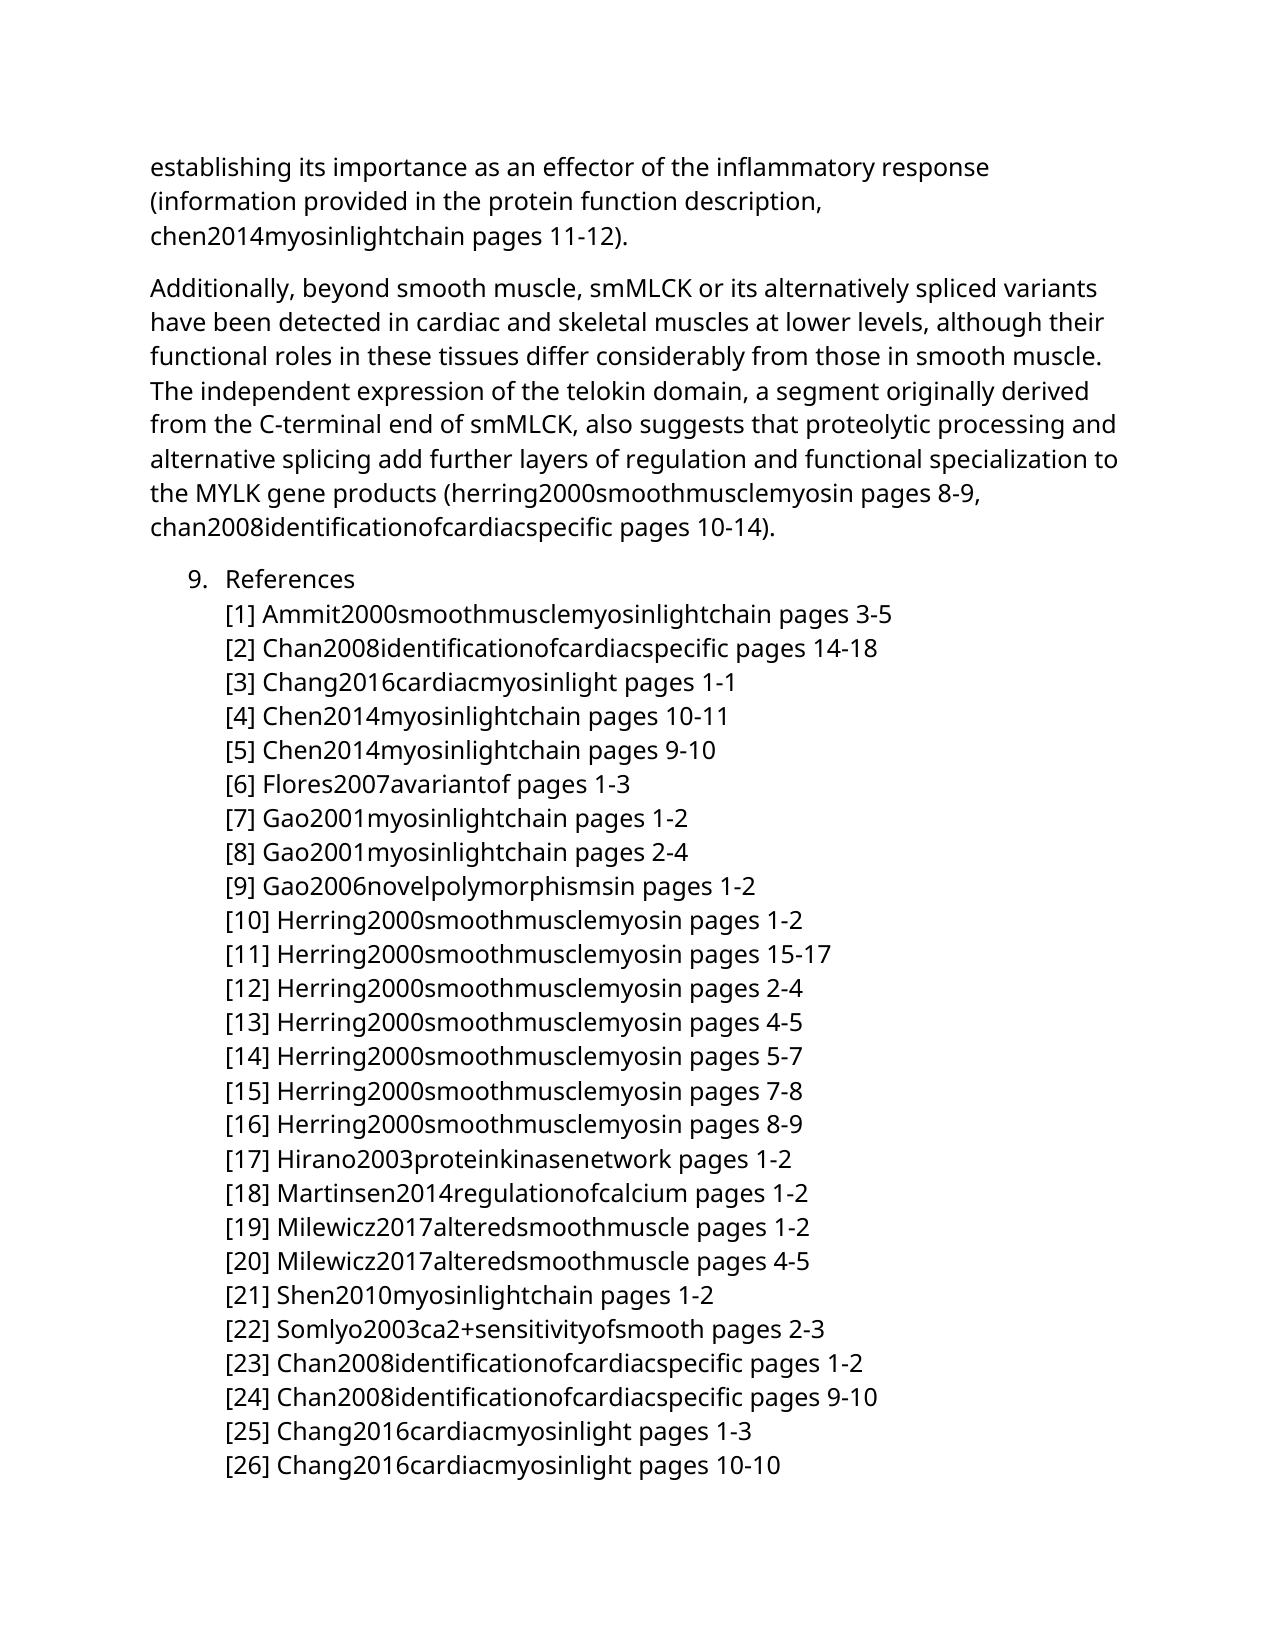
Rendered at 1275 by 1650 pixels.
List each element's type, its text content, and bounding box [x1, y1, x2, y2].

text Additionally, beyond smooth muscle, smMLCK or its alternatively spliced variants have been detected in cardiac and skeletal muscles at lower levels, although their functional roles in these tissues differ considerably from those in smooth muscle. The independent expression of the telokin domain, a segment originally derived from the C-terminal end of smMLCK, also suggests that proteolytic processing and alternative splicing add further layers of regulation and functional specialization to the MYLK gene products (herring2000smoothmusclemyosin pages 8-9, chan2008identificationofcardiacspecific pages 10-14). [150, 271, 1125, 543]
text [150, 150, 1125, 252]
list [187, 562, 1125, 1482]
